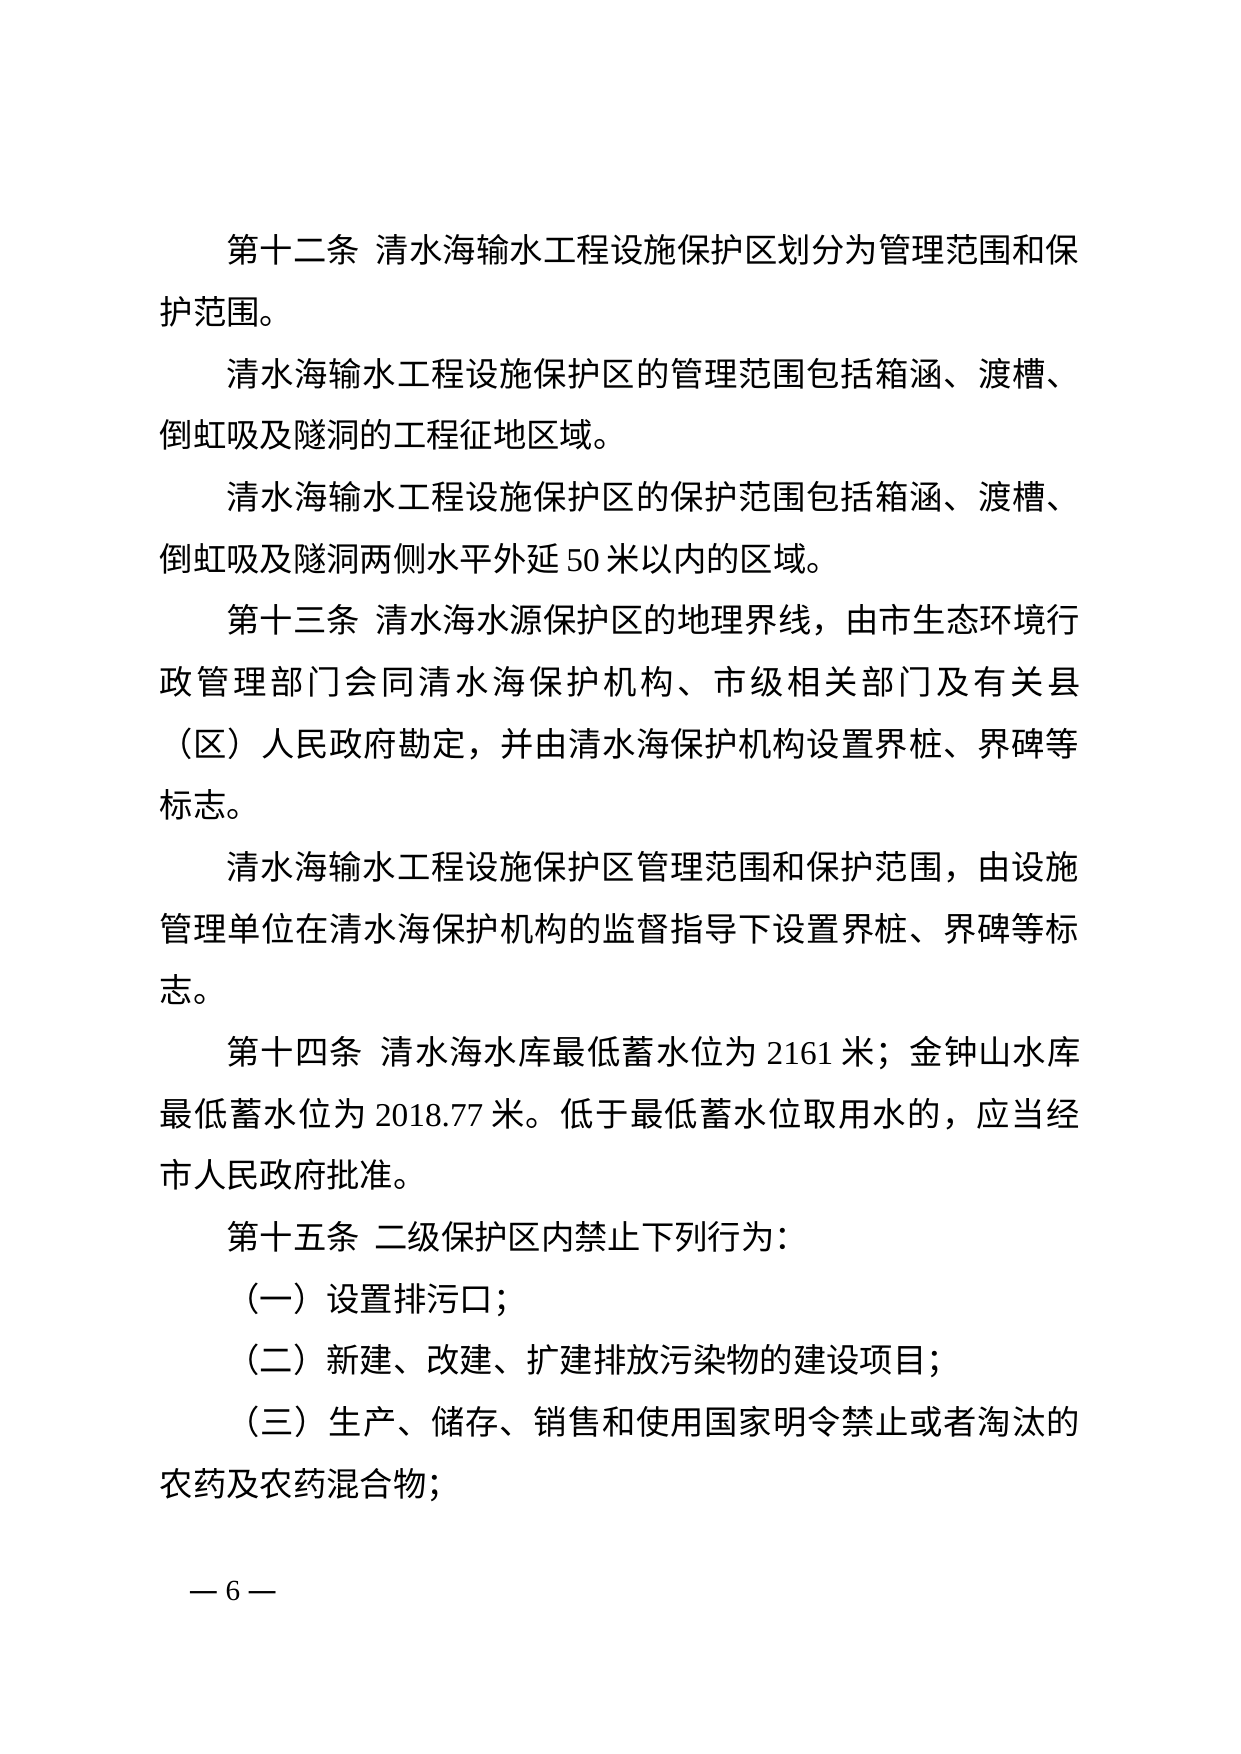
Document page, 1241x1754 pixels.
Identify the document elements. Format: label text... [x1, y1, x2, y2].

text （一）设置排污口； [159, 1262, 1081, 1324]
text （三）生产、储存、销售和使用国家明令禁止或者淘汰的农药及农药混合物； [159, 1385, 1081, 1509]
text 清水海输水工程设施保护区的管理范围包括箱涵、渡槽、倒虹吸及隧洞的工程征地区域。 [159, 337, 1081, 460]
text 清水海输水工程设施保护区管理范围和保护范围，由设施管理单位在清水海保护机构的监督指导下设置界桩、界碑等标志。 [159, 830, 1081, 1015]
text （二）新建、改建、扩建排放污染物的建设项目； [159, 1324, 1081, 1385]
text 第十四条 清水海水库最低蓄水位为2161米；金钟山水库最低蓄水位为2018.77米。低于最低蓄水位取用水的，应当经市人民政府批准。 [159, 1015, 1081, 1200]
text 清水海输水工程设施保护区的保护范围包括箱涵、渡槽、倒虹吸及隧洞两侧水平外延50米以内的区域。 [159, 460, 1081, 584]
text 第十二条 清水海输水工程设施保护区划分为管理范围和保护范围。 [159, 214, 1081, 337]
text 第十五条 二级保护区内禁止下列行为： [159, 1200, 1081, 1262]
text 第十三条 清水海水源保护区的地理界线，由市生态环境行政管理部门会同清水海保护机构、市级相关部门及有关县（区）人民政府勘定，并由清水海保护机构设置界桩、界碑等标志。 [159, 584, 1081, 830]
